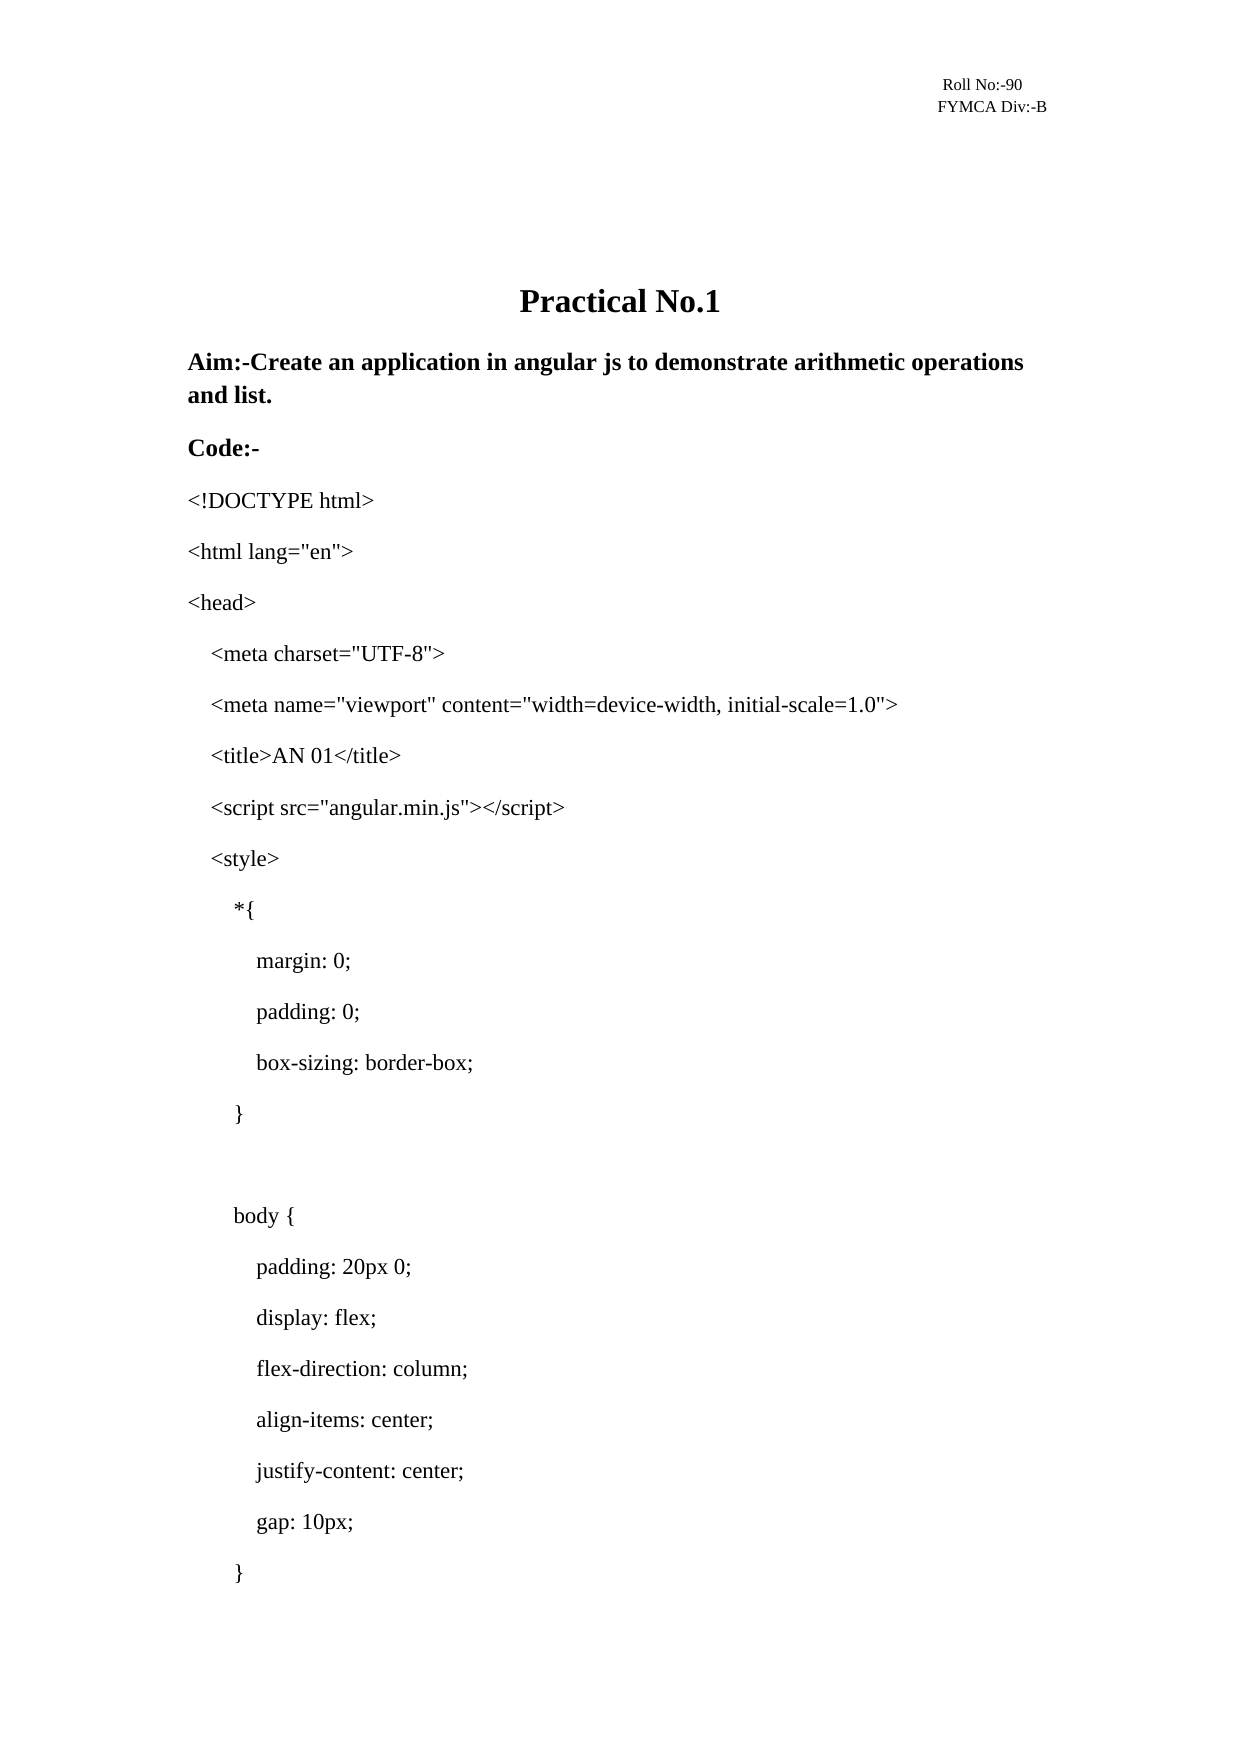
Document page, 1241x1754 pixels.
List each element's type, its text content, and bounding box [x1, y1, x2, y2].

text body { [187, 1202, 1053, 1228]
text justify-content: center; [187, 1457, 1053, 1483]
text *{ [187, 896, 1053, 922]
text <!DOCTYPE html> [187, 487, 1053, 514]
text align-items: center; [187, 1406, 1053, 1432]
text flex-direction: column; [187, 1355, 1053, 1381]
text box-sizing: border-box; [187, 1049, 1053, 1075]
text <head> [187, 589, 1053, 616]
text <html lang="en"> [187, 538, 1053, 565]
text gap: 10px; [187, 1508, 1053, 1534]
text <script src="angular.min.js"></script> [187, 794, 1053, 820]
text Code:- [187, 433, 1053, 462]
text } [187, 1100, 1053, 1126]
text <meta charset="UTF-8"> [187, 641, 1053, 667]
text margin: 0; [187, 947, 1053, 973]
text padding: 20px 0; [187, 1253, 1053, 1279]
text padding: 0; [187, 998, 1053, 1024]
text <title>AN 01</title> [187, 743, 1053, 769]
text <style> [187, 845, 1053, 871]
text } [187, 1559, 1053, 1586]
text Practical No.1 [187, 282, 1053, 320]
text display: flex; [187, 1304, 1053, 1330]
text Aim:-Create an application in angular js to demonstrate arithmetic operations and list. [187, 347, 1053, 408]
text <meta name="viewport" content="width=device-width, initial-scale=1.0"> [187, 692, 1053, 718]
